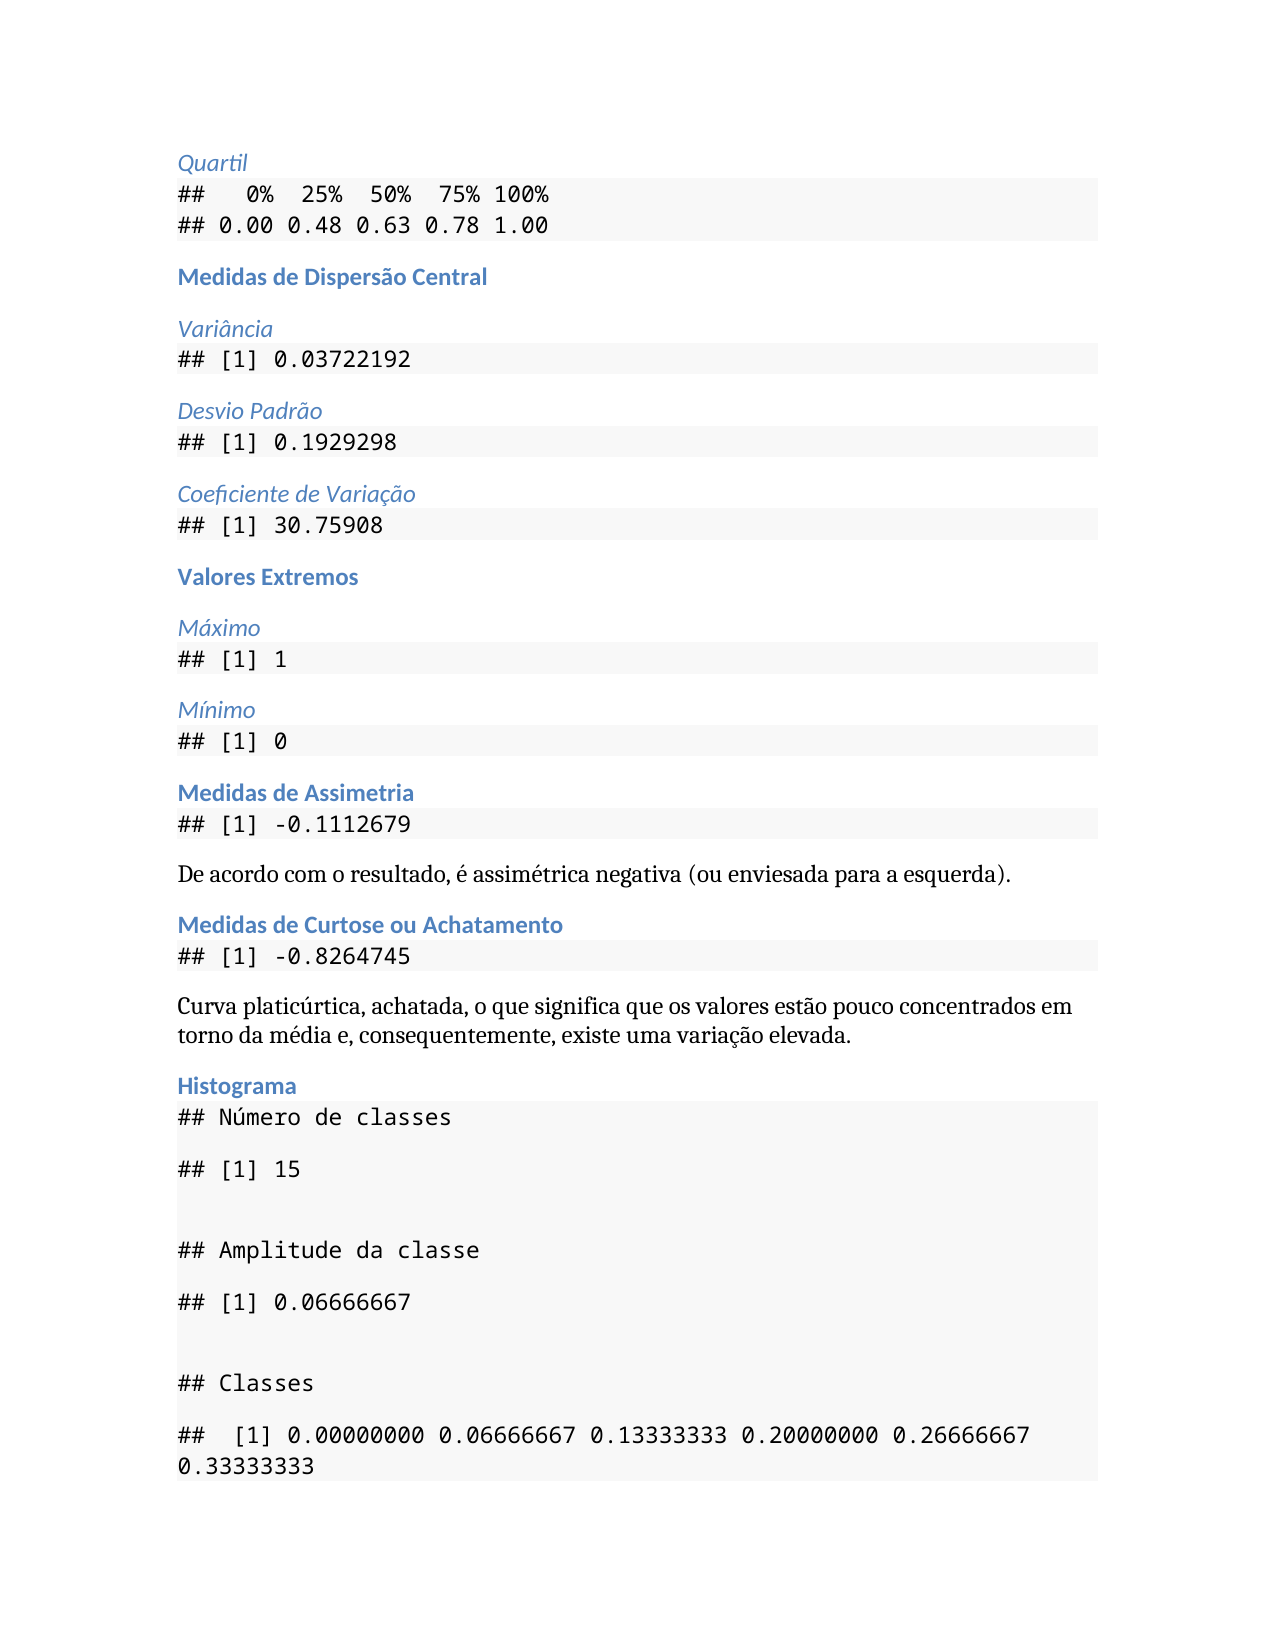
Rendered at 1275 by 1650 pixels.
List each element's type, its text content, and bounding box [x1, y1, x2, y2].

subtitle Mínimo [177, 694, 1098, 725]
text ## [1] -0.1112679 [177, 808, 1098, 839]
text ## Número de classes [177, 1101, 1098, 1132]
subtitle Histograma [177, 1070, 1098, 1101]
subtitle Quartil [177, 148, 1098, 178]
subtitle Medidas de Curtose ou Achatamento [177, 909, 1098, 940]
subtitle Medidas de Dispersão Central [177, 261, 1098, 292]
text ## [1] 0.06666667 [177, 1286, 1098, 1317]
text ## [1] 1 [177, 642, 1098, 674]
subtitle Desvio Padrão [177, 395, 1098, 426]
text Curva platicúrtica, achatada, o que significa que os valores estão pouco concentrados em torno da média e, consequentemente, existe uma variação elevada. [177, 992, 1098, 1049]
text ## Amplitude da classe [177, 1205, 1098, 1265]
subtitle Medidas de Assimetria [177, 777, 1098, 808]
text ## [1] 0 [177, 725, 1098, 756]
text ## [1] 0.03722192 [177, 343, 1098, 374]
text ## 0% 25% 50% 75% 100% ## 0.00 0.48 0.63 0.78 1.00 [177, 178, 1098, 241]
text ## Classes [177, 1338, 1098, 1398]
text De acordo com o resultado, é assimétrica negativa (ou enviesada para a esquerda). [177, 860, 1098, 888]
subtitle Valores Extremos [177, 561, 1098, 591]
text ## [1] 30.75908 [177, 508, 1098, 540]
subtitle Variância [177, 313, 1098, 343]
subtitle Coeficiente de Variação [177, 478, 1098, 508]
text ## [1] 15 [177, 1153, 1098, 1184]
subtitle Máximo [177, 612, 1098, 642]
text ## [1] -0.8264745 [177, 940, 1098, 971]
text ## [1] 0.1929298 [177, 426, 1098, 457]
